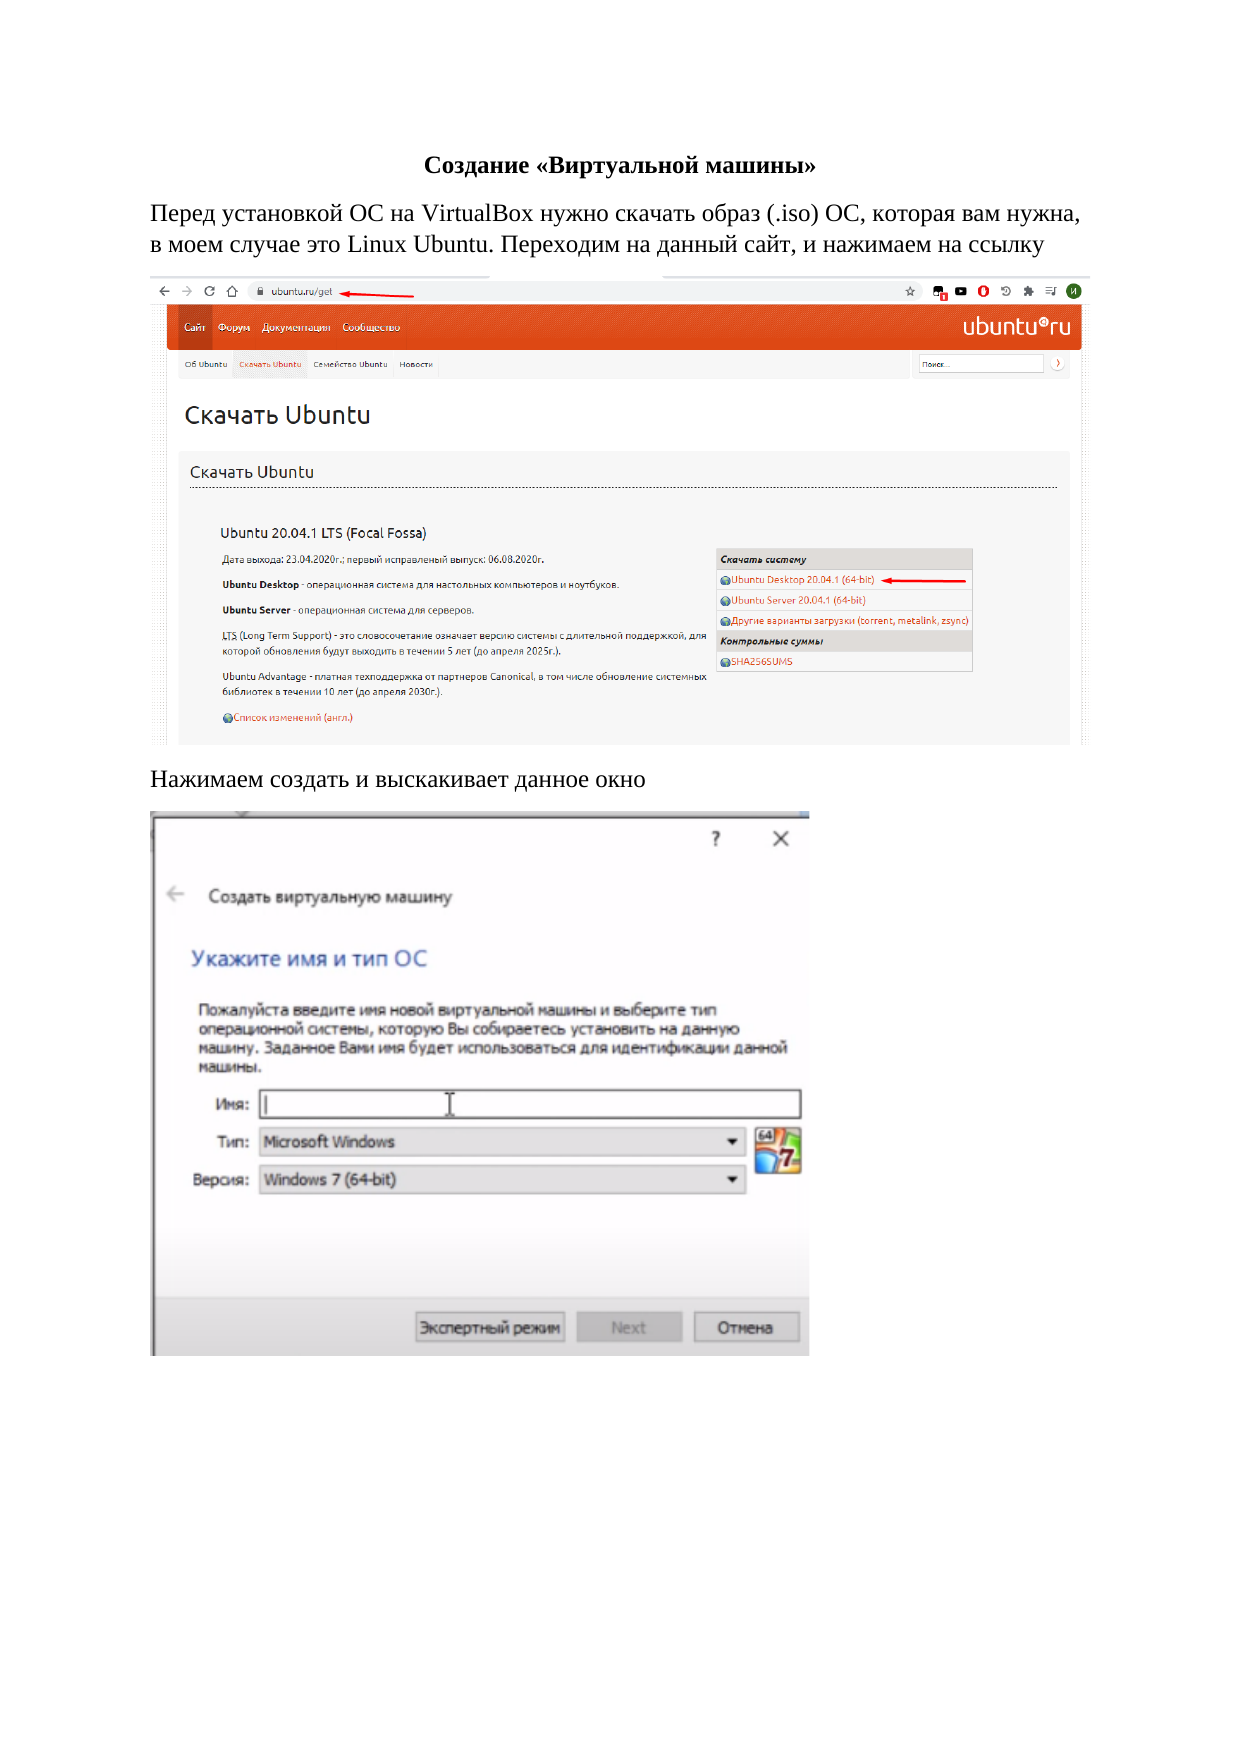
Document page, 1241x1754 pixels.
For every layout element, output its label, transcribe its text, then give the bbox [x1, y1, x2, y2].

picture [150, 276, 1091, 745]
text Нажимаем создать и выскакивает данное окно [150, 764, 1090, 792]
picture [150, 811, 810, 1356]
text Перед установкой ОС на VirtualBox нужно скачать образ (.iso) ОС, которая вам нужна, в моем случае это Linux Ubuntu. Переходим на данный сайт, и нажимаем на ссылку [150, 198, 1090, 257]
text Создание «Виртуальной машины» [150, 150, 1090, 179]
